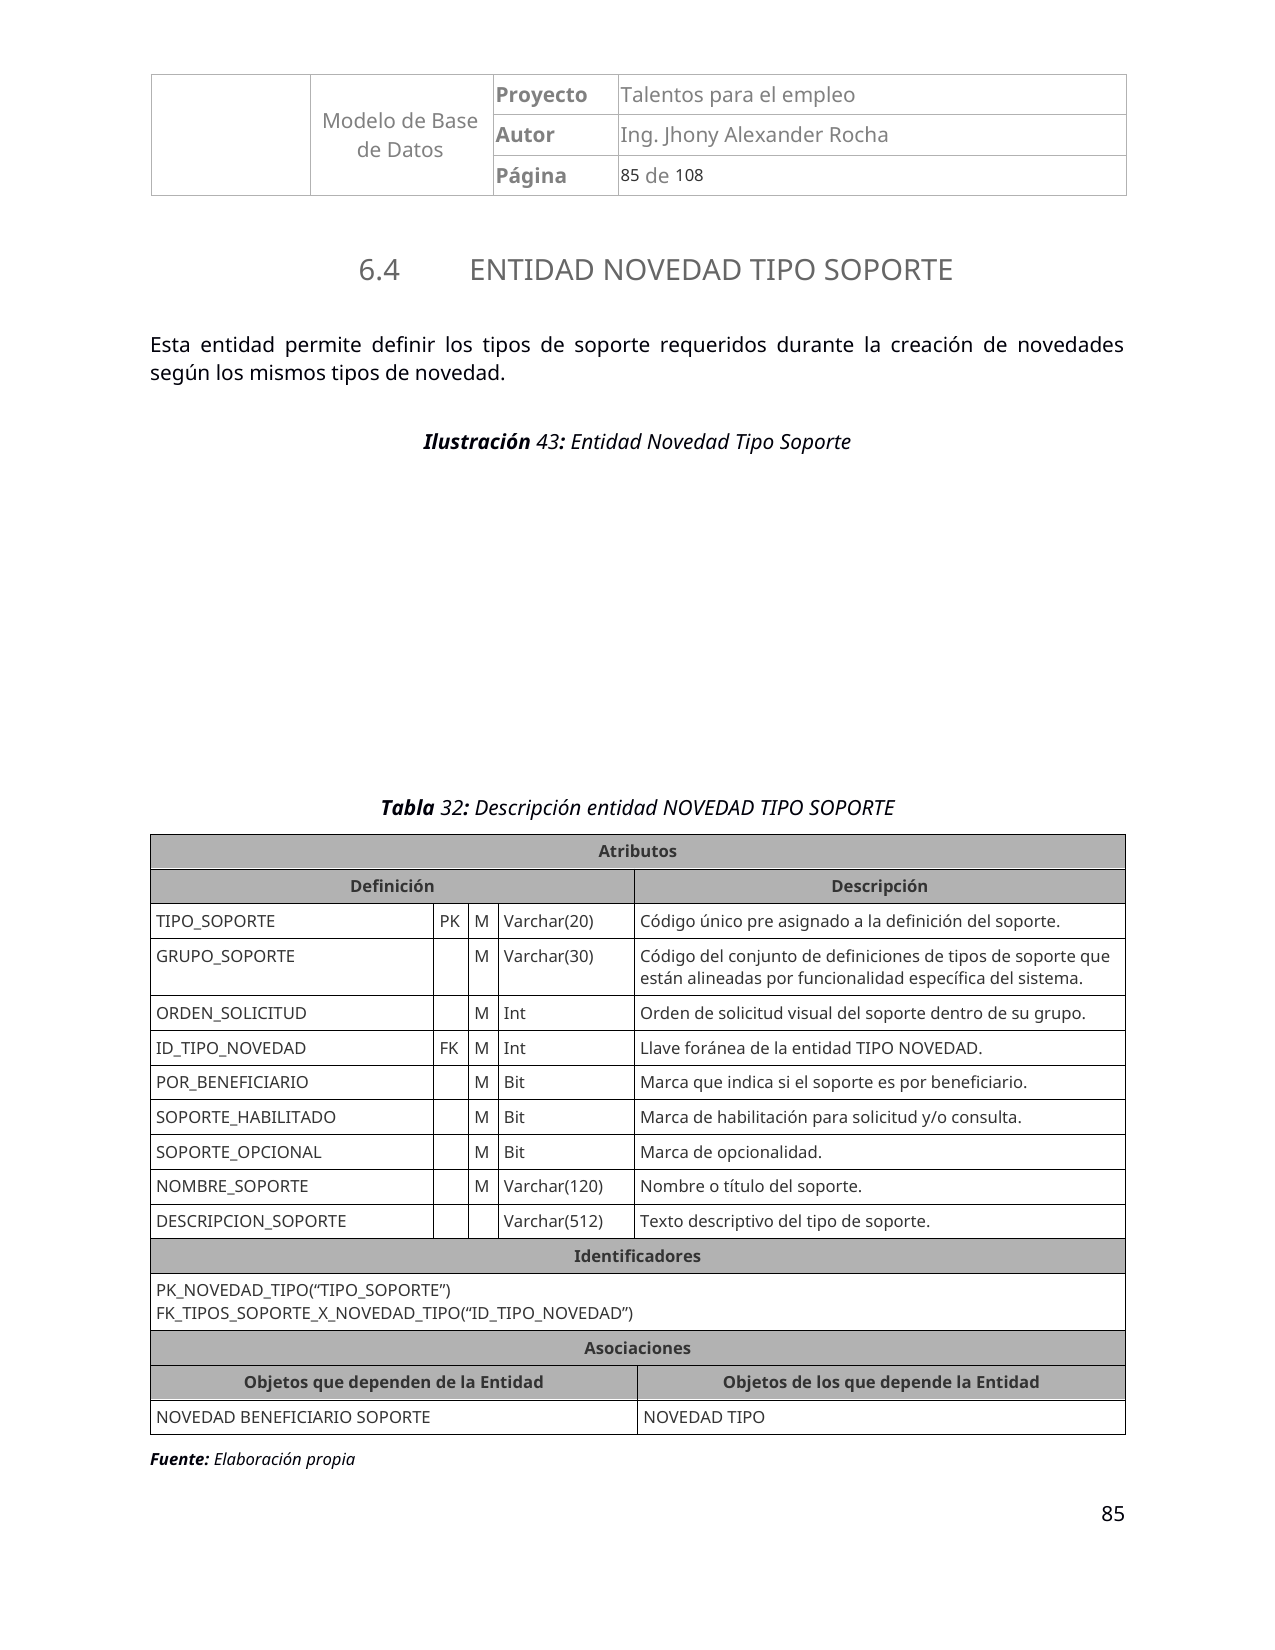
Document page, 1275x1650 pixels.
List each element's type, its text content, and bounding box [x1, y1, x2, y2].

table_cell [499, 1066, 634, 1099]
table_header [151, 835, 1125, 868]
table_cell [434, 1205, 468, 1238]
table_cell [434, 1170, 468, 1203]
text Tabla 32: Descripción entidad NOVEDAD TIPO SOPORTE [150, 793, 1125, 821]
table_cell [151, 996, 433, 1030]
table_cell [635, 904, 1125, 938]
text Esta entidad permite definir los tipos de soporte requeridos durante la creación de novedades según los mismos tipos de novedad. [150, 330, 1125, 387]
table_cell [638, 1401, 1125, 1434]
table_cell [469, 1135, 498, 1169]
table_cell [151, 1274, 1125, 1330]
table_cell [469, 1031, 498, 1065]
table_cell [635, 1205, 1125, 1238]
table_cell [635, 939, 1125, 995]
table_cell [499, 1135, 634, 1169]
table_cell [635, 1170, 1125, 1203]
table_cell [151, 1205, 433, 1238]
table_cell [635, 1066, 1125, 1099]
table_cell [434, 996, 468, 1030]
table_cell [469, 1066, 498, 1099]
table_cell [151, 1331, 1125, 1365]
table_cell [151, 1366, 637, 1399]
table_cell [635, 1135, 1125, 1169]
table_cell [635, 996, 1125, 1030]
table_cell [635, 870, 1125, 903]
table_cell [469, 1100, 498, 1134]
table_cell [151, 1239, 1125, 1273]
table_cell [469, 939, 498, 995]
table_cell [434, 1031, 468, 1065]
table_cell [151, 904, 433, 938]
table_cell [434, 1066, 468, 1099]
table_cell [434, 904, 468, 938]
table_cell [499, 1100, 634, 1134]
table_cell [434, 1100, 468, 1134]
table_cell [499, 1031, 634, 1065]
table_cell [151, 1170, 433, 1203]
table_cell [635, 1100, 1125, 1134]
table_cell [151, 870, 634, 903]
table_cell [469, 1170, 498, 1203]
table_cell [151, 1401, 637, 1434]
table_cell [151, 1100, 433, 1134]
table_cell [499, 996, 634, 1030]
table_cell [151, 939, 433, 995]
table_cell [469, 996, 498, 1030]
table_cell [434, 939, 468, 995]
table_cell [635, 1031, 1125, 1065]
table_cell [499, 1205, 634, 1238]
list Entidad novedad tipo soporte [179, 249, 1125, 289]
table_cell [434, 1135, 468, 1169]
text Fuente: Elaboración propia [150, 1447, 1125, 1470]
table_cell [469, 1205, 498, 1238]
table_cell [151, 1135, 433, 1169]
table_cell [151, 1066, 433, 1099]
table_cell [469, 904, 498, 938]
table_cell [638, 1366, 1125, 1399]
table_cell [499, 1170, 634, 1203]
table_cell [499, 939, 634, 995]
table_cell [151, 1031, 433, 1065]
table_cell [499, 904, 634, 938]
